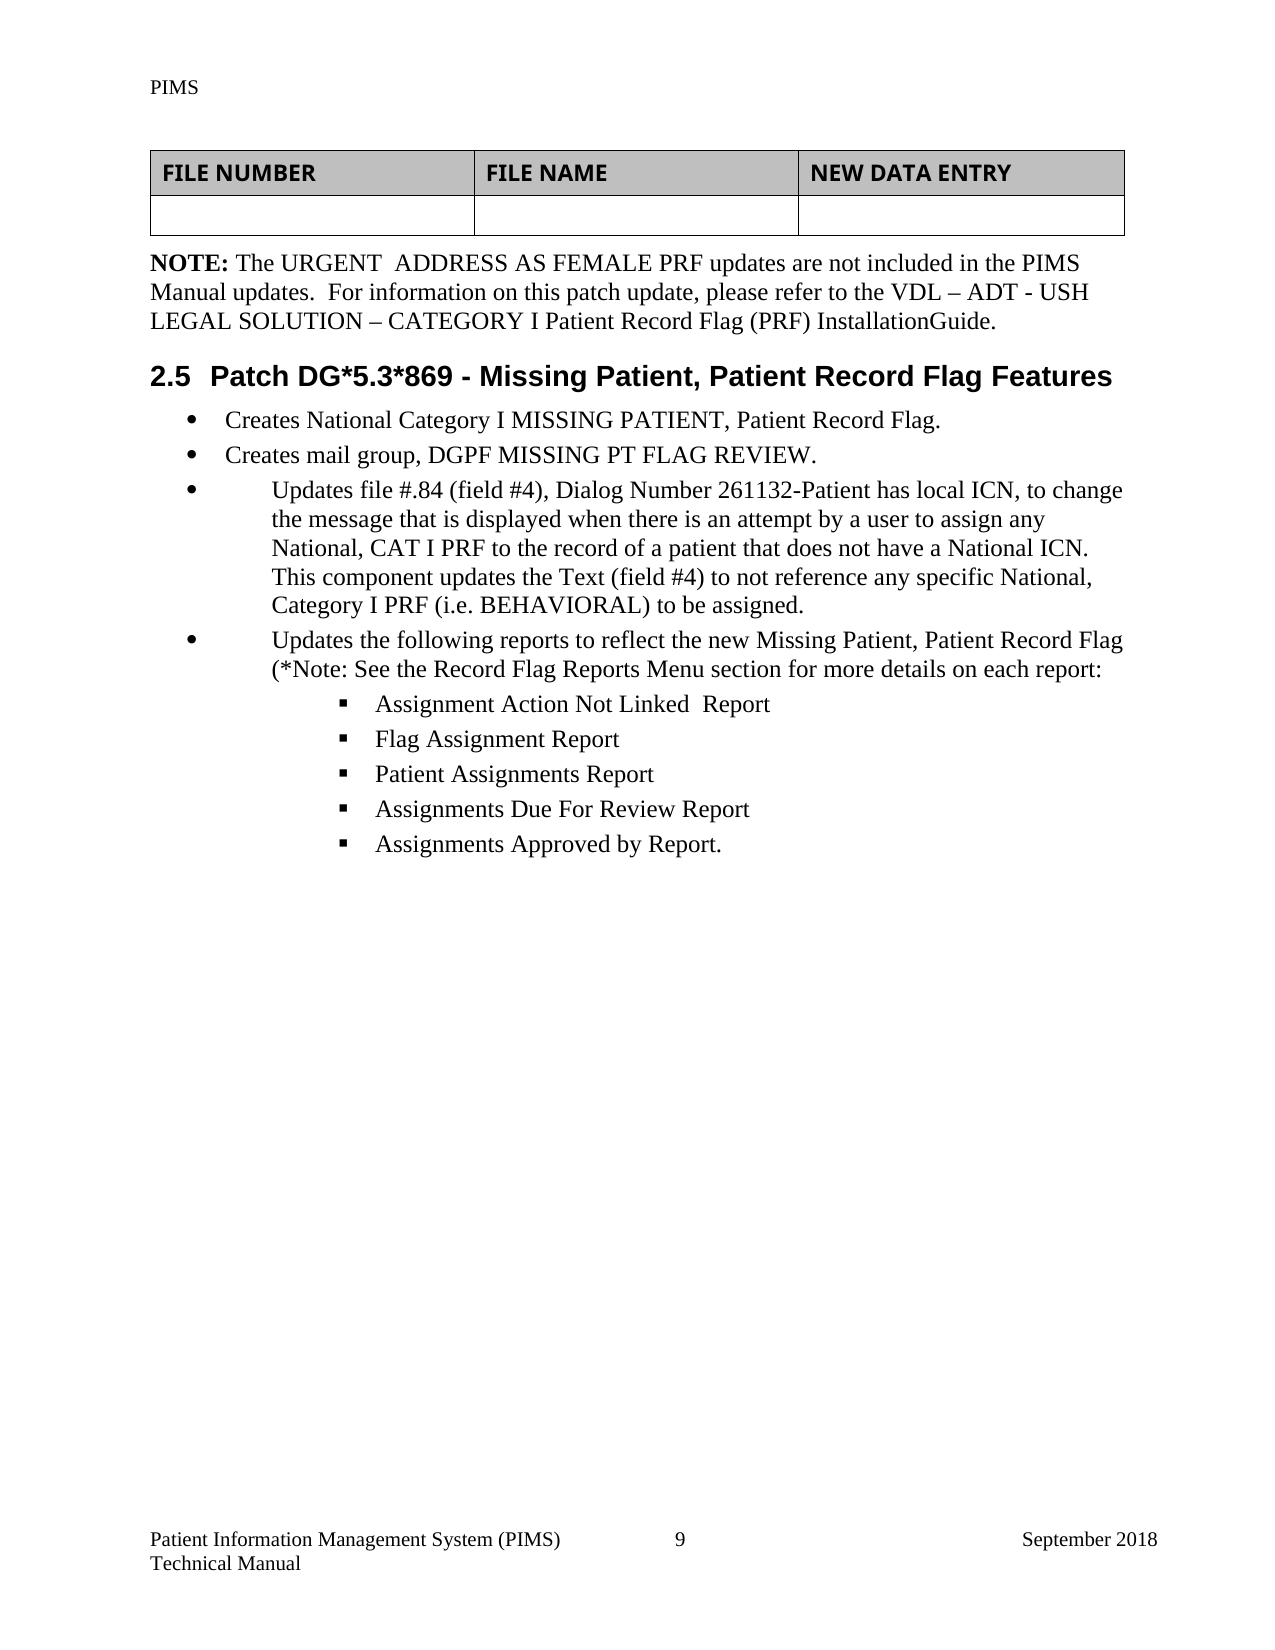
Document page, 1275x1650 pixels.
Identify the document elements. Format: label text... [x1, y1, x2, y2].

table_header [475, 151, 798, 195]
subtitle Patch DG*5.3*869 - Missing Patient, Patient Record Flag Features [150, 359, 1125, 393]
list Updates the following reports to reflect the new Missing Patient, Patient Record Flag (*Note: See the Record Flag Reports Menu section for more details on each report: [187, 626, 1125, 683]
list Assignments Due For Review Report [337, 794, 1125, 823]
list Creates mail group, DGPF MISSING PT FLAG REVIEW. [187, 441, 1125, 469]
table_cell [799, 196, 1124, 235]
list Updates file #.84 (field #4), Dialog Number 261132-Patient has local ICN, to change the message that is displayed when there is an attempt by a user to assign any National, CAT I PRF to the record of a patient that does not have a National ICN. This component updates the Text (field #4) to not reference any specific National, Category I PRF (i.e. BEHAVIORAL) to be assigned. [187, 476, 1125, 619]
list Assignments Approved by Report. [337, 829, 1125, 858]
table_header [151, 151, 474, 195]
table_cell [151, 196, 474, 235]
list Creates National Category I MISSING PATIENT, Patient Record Flag. [187, 406, 1125, 434]
text NOTE: The URGENT ADDRESS AS FEMALE PRF updates are not included in the PIMS Manual updates. For information on this patch update, please refer to the VDL – ADT - USH LEGAL SOLUTION – CATEGORY I Patient Record Flag (PRF) InstallationGuide. [150, 248, 1125, 334]
list Assignment Action Not Linked Report [337, 689, 1125, 718]
list Patient Assignments Report [337, 759, 1125, 788]
list Flag Assignment Report [337, 724, 1125, 753]
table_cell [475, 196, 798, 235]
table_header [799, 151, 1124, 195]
